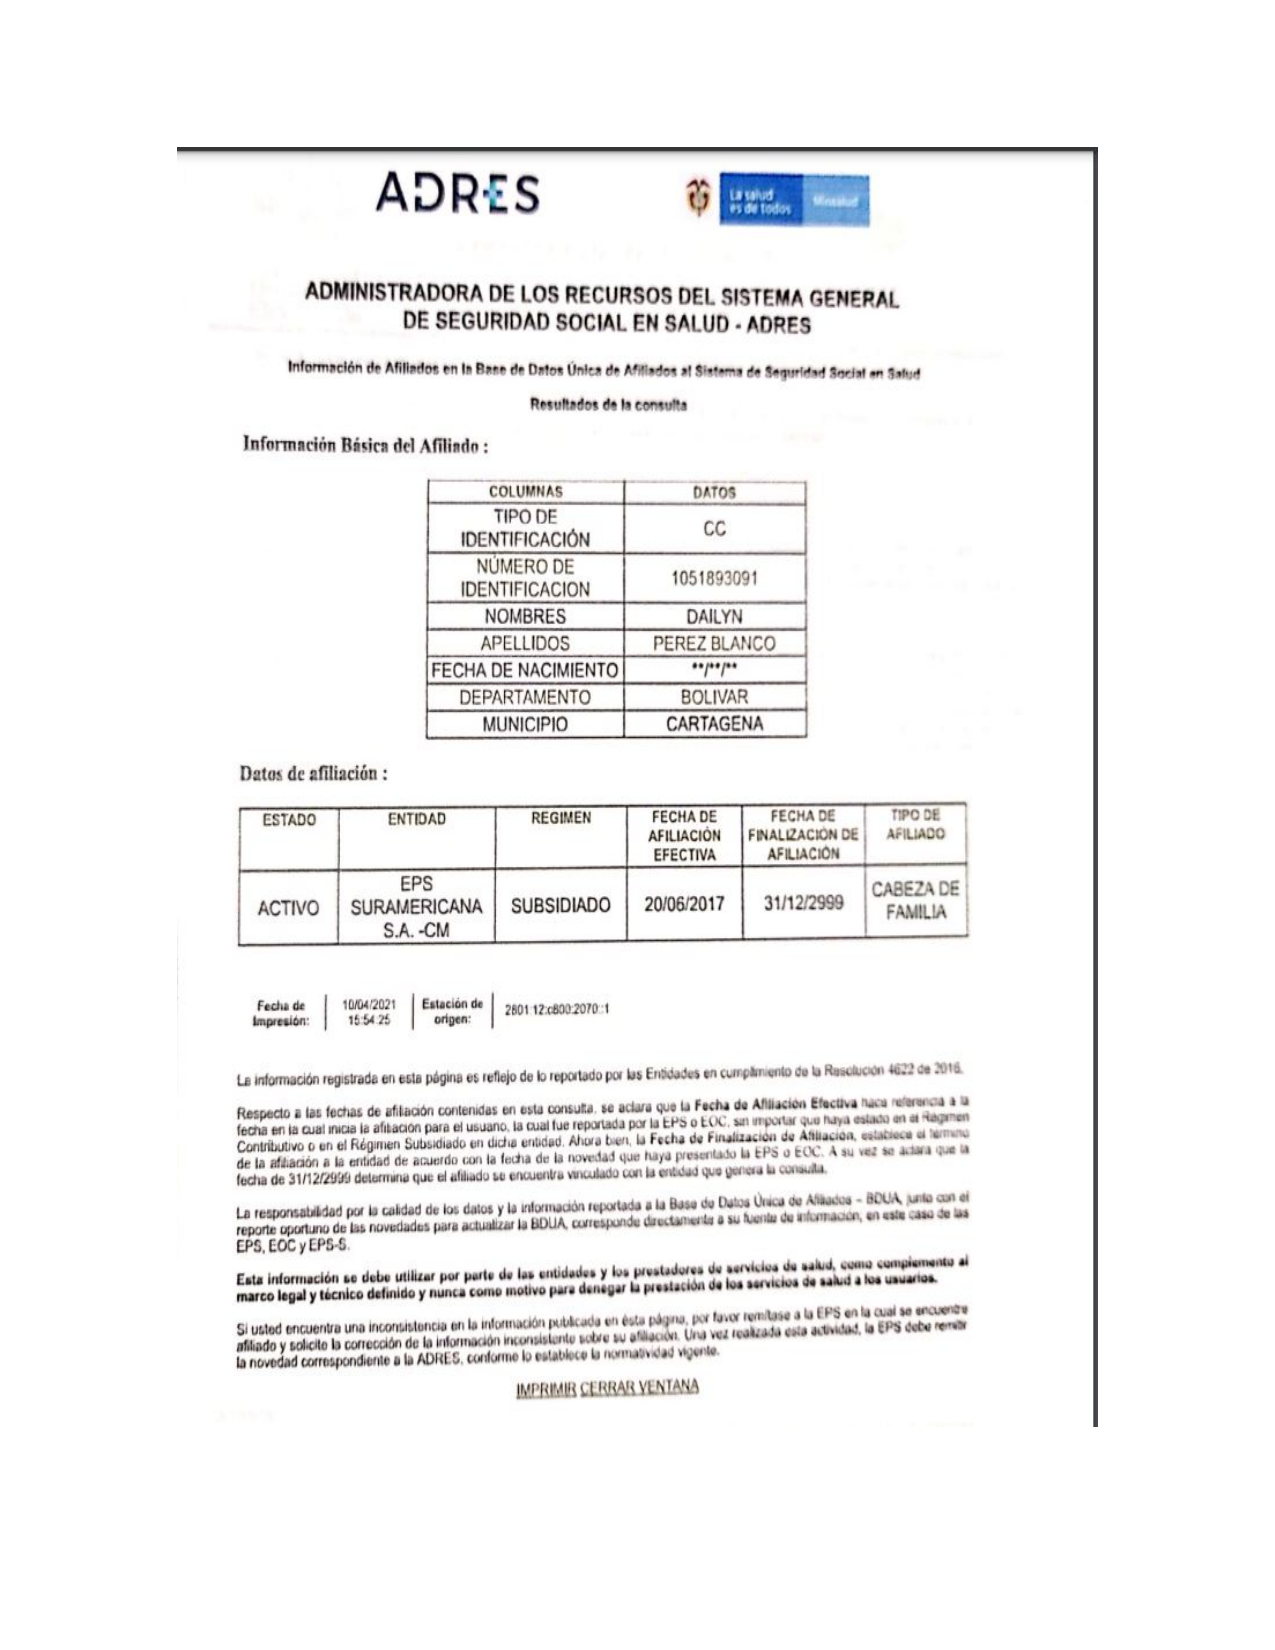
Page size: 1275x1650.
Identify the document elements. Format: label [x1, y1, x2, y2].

picture [177, 147, 1098, 1427]
